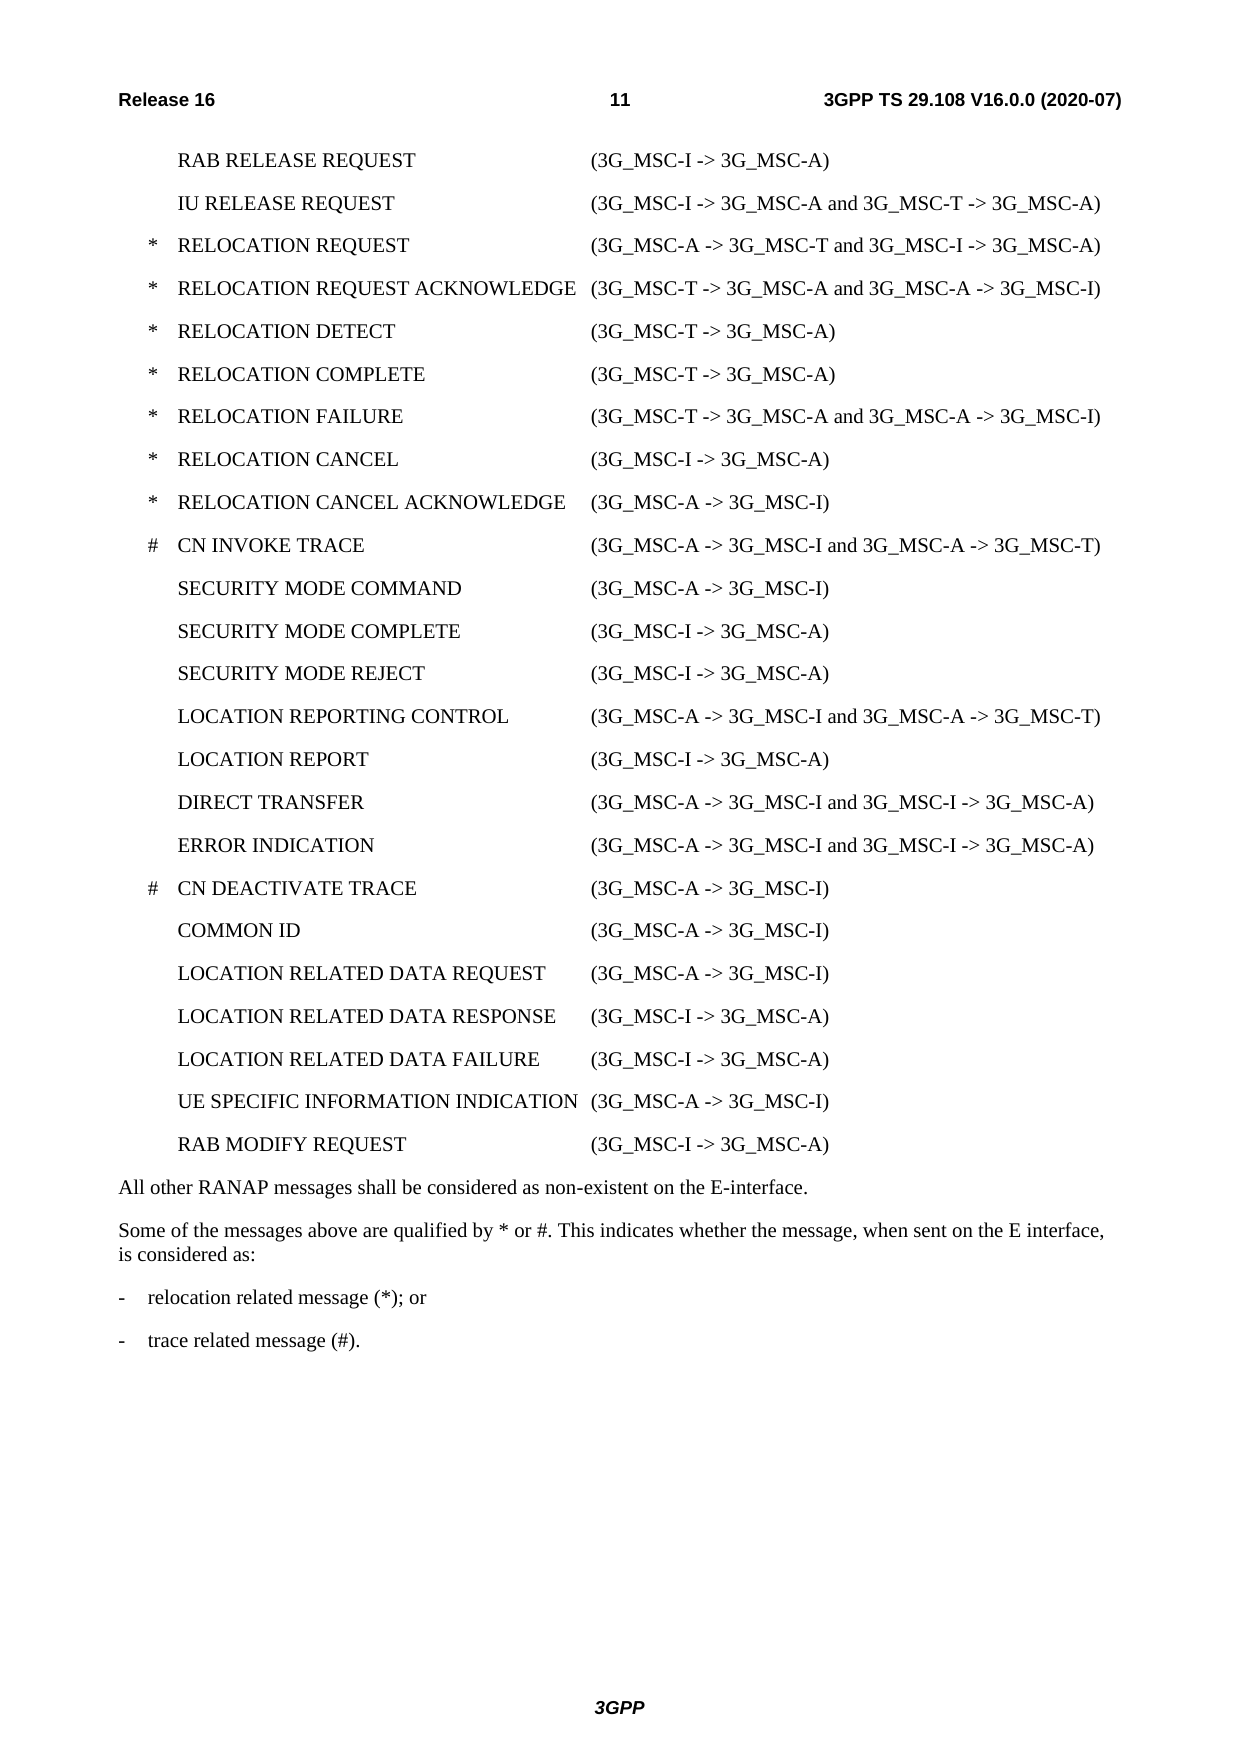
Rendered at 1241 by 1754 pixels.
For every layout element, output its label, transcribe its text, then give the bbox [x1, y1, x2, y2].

text DIRECT TRANSFER (3G_MSC-A -> 3G_MSC-I and 3G_MSC-I -> 3G_MSC-A) [148, 790, 1122, 814]
text Some of the messages above are qualified by * or #. This indicates whether the message, when sent on the E interface, is considered as: [118, 1218, 1122, 1266]
text LOCATION RELATED DATA FAILURE (3G_MSC-I -> 3G_MSC-A) [148, 1047, 1122, 1071]
text LOCATION REPORTING CONTROL (3G_MSC-A -> 3G_MSC-I and 3G_MSC-A -> 3G_MSC-T) [148, 704, 1122, 728]
text LOCATION REPORT (3G_MSC-I -> 3G_MSC-A) [148, 747, 1122, 771]
text * RELOCATION FAILURE (3G_MSC-T -> 3G_MSC-A and 3G_MSC-A -> 3G_MSC-I) [148, 404, 1122, 428]
text * RELOCATION DETECT (3G_MSC-T -> 3G_MSC-A) [148, 319, 1122, 343]
text ERROR INDICATION (3G_MSC-A -> 3G_MSC-I and 3G_MSC-I -> 3G_MSC-A) [148, 833, 1122, 857]
text * RELOCATION REQUEST ACKNOWLEDGE (3G_MSC-T -> 3G_MSC-A and 3G_MSC-A -> 3G_MSC-I) [148, 276, 1122, 300]
text IU RELEASE REQUEST (3G_MSC-I -> 3G_MSC-A and 3G_MSC-T -> 3G_MSC-A) [148, 190, 1122, 214]
text SECURITY MODE REJECT (3G_MSC-I -> 3G_MSC-A) [148, 661, 1122, 685]
text # CN INVOKE TRACE (3G_MSC-A -> 3G_MSC-I and 3G_MSC-A -> 3G_MSC-T) [148, 533, 1122, 557]
text - relocation related message (*); or [118, 1285, 1122, 1309]
text All other RANAP messages shall be considered as non-existent on the E-interface. [118, 1175, 1122, 1199]
text - trace related message (#). [118, 1328, 1122, 1352]
text * RELOCATION CANCEL ACKNOWLEDGE (3G_MSC-A -> 3G_MSC-I) [148, 490, 1122, 514]
text RAB RELEASE REQUEST (3G_MSC-I -> 3G_MSC-A) [148, 148, 1122, 172]
text COMMON ID (3G_MSC-A -> 3G_MSC-I) [148, 918, 1122, 942]
text * RELOCATION REQUEST (3G_MSC-A -> 3G_MSC-T and 3G_MSC-I -> 3G_MSC-A) [148, 233, 1122, 257]
text # CN DEACTIVATE TRACE (3G_MSC-A -> 3G_MSC-I) [148, 875, 1122, 899]
text RAB MODIFY REQUEST (3G_MSC-I -> 3G_MSC-A) [148, 1132, 1122, 1156]
text UE SPECIFIC INFORMATION INDICATION (3G_MSC-A -> 3G_MSC-I) [148, 1089, 1122, 1113]
text SECURITY MODE COMMAND (3G_MSC-A -> 3G_MSC-I) [148, 576, 1122, 600]
text LOCATION RELATED DATA RESPONSE (3G_MSC-I -> 3G_MSC-A) [148, 1004, 1122, 1028]
text * RELOCATION COMPLETE (3G_MSC-T -> 3G_MSC-A) [148, 362, 1122, 386]
text LOCATION RELATED DATA REQUEST (3G_MSC-A -> 3G_MSC-I) [148, 961, 1122, 985]
text SECURITY MODE COMPLETE (3G_MSC-I -> 3G_MSC-A) [148, 618, 1122, 643]
text * RELOCATION CANCEL (3G_MSC-I -> 3G_MSC-A) [148, 447, 1122, 471]
